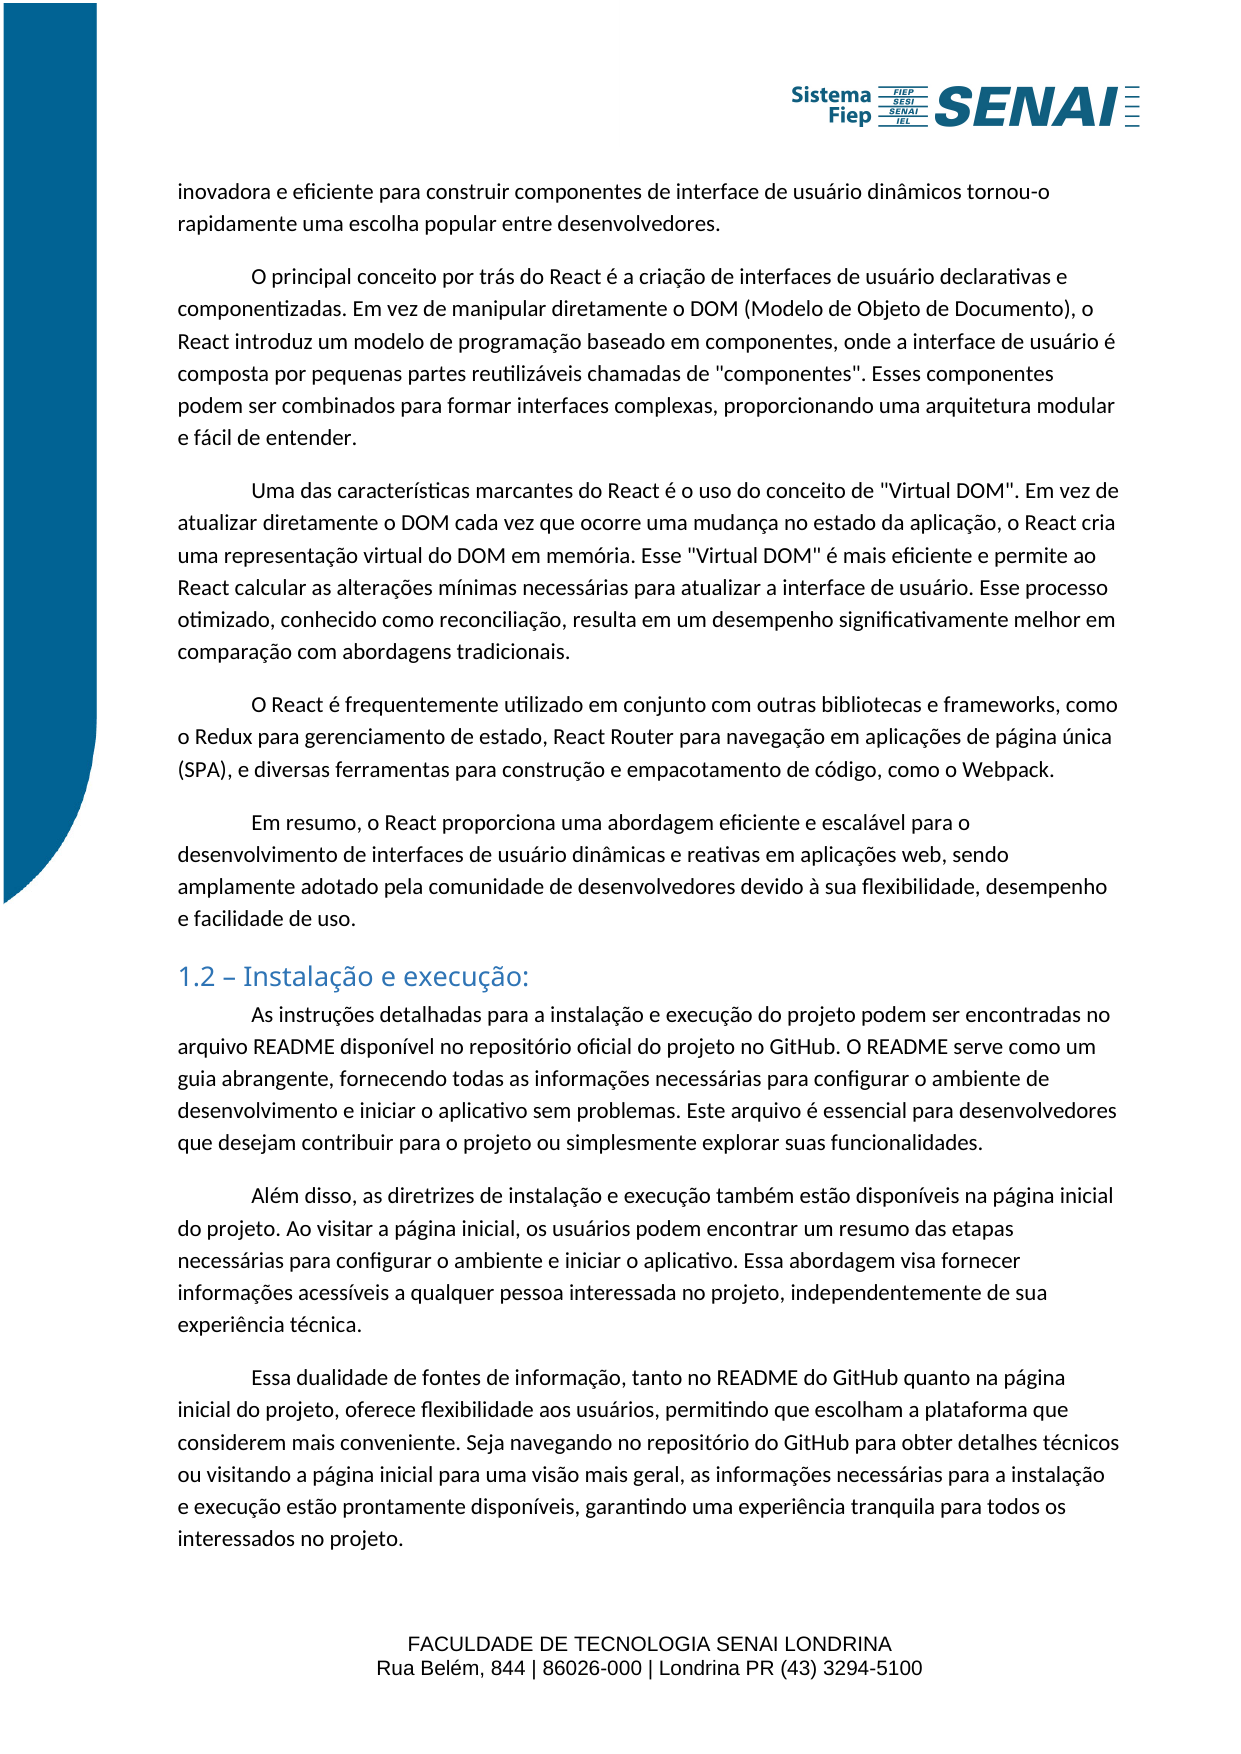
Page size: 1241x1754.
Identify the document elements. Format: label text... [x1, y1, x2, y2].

subtitle 1.2 – Instalação e execução: [177, 957, 1122, 994]
text O React é frequentemente utilizado em conjunto com outras bibliotecas e frameworks, como o Redux para gerenciamento de estado, React Router para navegação em aplicações de página única (SPA), e diversas ferramentas para construção e empacotamento de código, como o Webpack. [177, 690, 1122, 783]
picture [2, 3, 108, 908]
text Uma das características marcantes do React é o uso do conceito de "Virtual DOM". Em vez de atualizar diretamente o DOM cada vez que ocorre uma mudança no estado da aplicação, o React cria uma representação virtual do DOM em memória. Esse "Virtual DOM" é mais eficiente e permite ao React calcular as alterações mínimas necessárias para atualizar a interface de usuário. Esse processo otimizado, conhecido como reconciliação, resulta em um desempenho significativamente melhor em comparação com abordagens tradicionais. [177, 476, 1122, 665]
text Essa dualidade de fontes de informação, tanto no README do GitHub quanto na página inicial do projeto, oferece flexibilidade aos usuários, permitindo que escolham a plataforma que considerem mais conveniente. Seja navegando no repositório do GitHub para obter detalhes técnicos ou visitando a página inicial para uma visão mais geral, as informações necessárias para a instalação e execução estão prontamente disponíveis, garantindo uma experiência tranquila para todos os interessados no projeto. [177, 1363, 1122, 1552]
text O principal conceito por trás do React é a criação de interfaces de usuário declarativas e componentizadas. Em vez de manipular diretamente o DOM (Modelo de Objeto de Documento), o React introduz um modelo de programação baseado em componentes, onde a interface de usuário é composta por pequenas partes reutilizáveis chamadas de "componentes". Esses componentes podem ser combinados para formar interfaces complexas, proporcionando uma arquitetura modular e fácil de entender. [177, 262, 1122, 451]
picture [153, 0, 1238, 147]
text Em resumo, o React proporciona uma abordagem eficiente e escalável para o desenvolvimento de interfaces de usuário dinâmicas e reativas em aplicações web, sendo amplamente adotado pela comunidade de desenvolvedores devido à sua flexibilidade, desempenho e facilidade de uso. [177, 808, 1122, 932]
text Além disso, as diretrizes de instalação e execução também estão disponíveis na página inicial do projeto. Ao visitar a página inicial, os usuários podem encontrar um resumo das etapas necessárias para configurar o ambiente e iniciar o aplicativo. Essa abordagem visa fornecer informações acessíveis a qualquer pessoa interessada no projeto, independentemente de sua experiência técnica. [177, 1181, 1122, 1338]
text As instruções detalhadas para a instalação e execução do projeto podem ser encontradas no arquivo README disponível no repositório oficial do projeto no GitHub. O README serve como um guia abrangente, fornecendo todas as informações necessárias para configurar o ambiente de desenvolvimento e iniciar o aplicativo sem problemas. Este arquivo é essencial para desenvolvedores que desejam contribuir para o projeto ou simplesmente explorar suas funcionalidades. [177, 1000, 1122, 1156]
